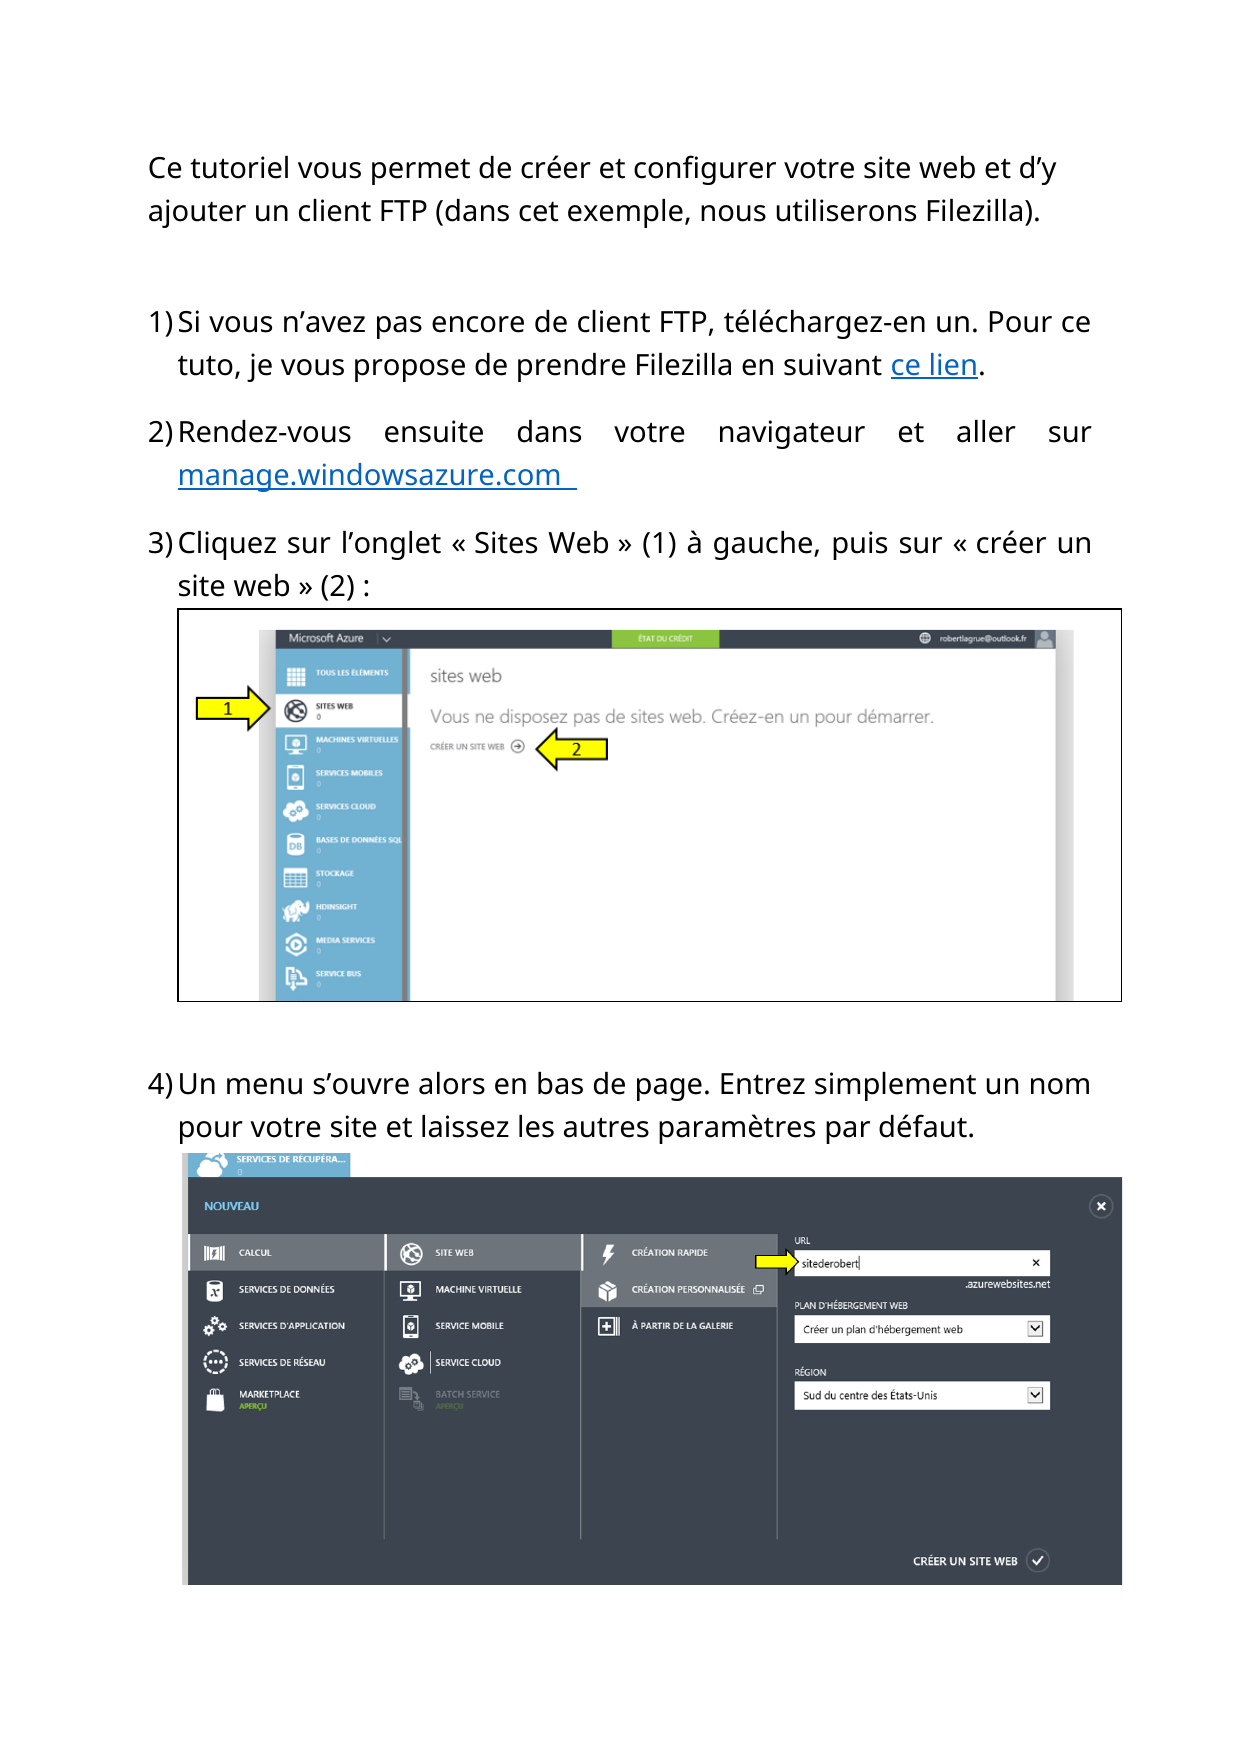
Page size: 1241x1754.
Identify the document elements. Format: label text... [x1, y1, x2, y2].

subtitle Cliquez sur l’onglet « Sites Web » (1) à gauche, puis sur « créer un site web » (2) : [148, 522, 1093, 605]
subtitle Un menu s’ouvre alors en bas de page. Entrez simplement un nom pour votre site et laissez les autres paramètres par défaut. [148, 1063, 1093, 1146]
subtitle Si vous n’avez pas encore de client FTP, téléchargez-en un. Pour ce tuto, je vous propose de prendre Filezilla en suivant ce lien. [148, 301, 1093, 383]
picture [177, 1149, 1123, 1585]
subtitle Rendez-vous ensuite dans votre navigateur et aller sur manage.windowsazure.com [148, 412, 1093, 494]
picture [179, 610, 1121, 1001]
list Ce tutoriel vous permet de créer et configurer votre site web et d’y ajouter un client FTP (dans cet exemple, nous utiliserons Filezilla). [148, 148, 1093, 230]
